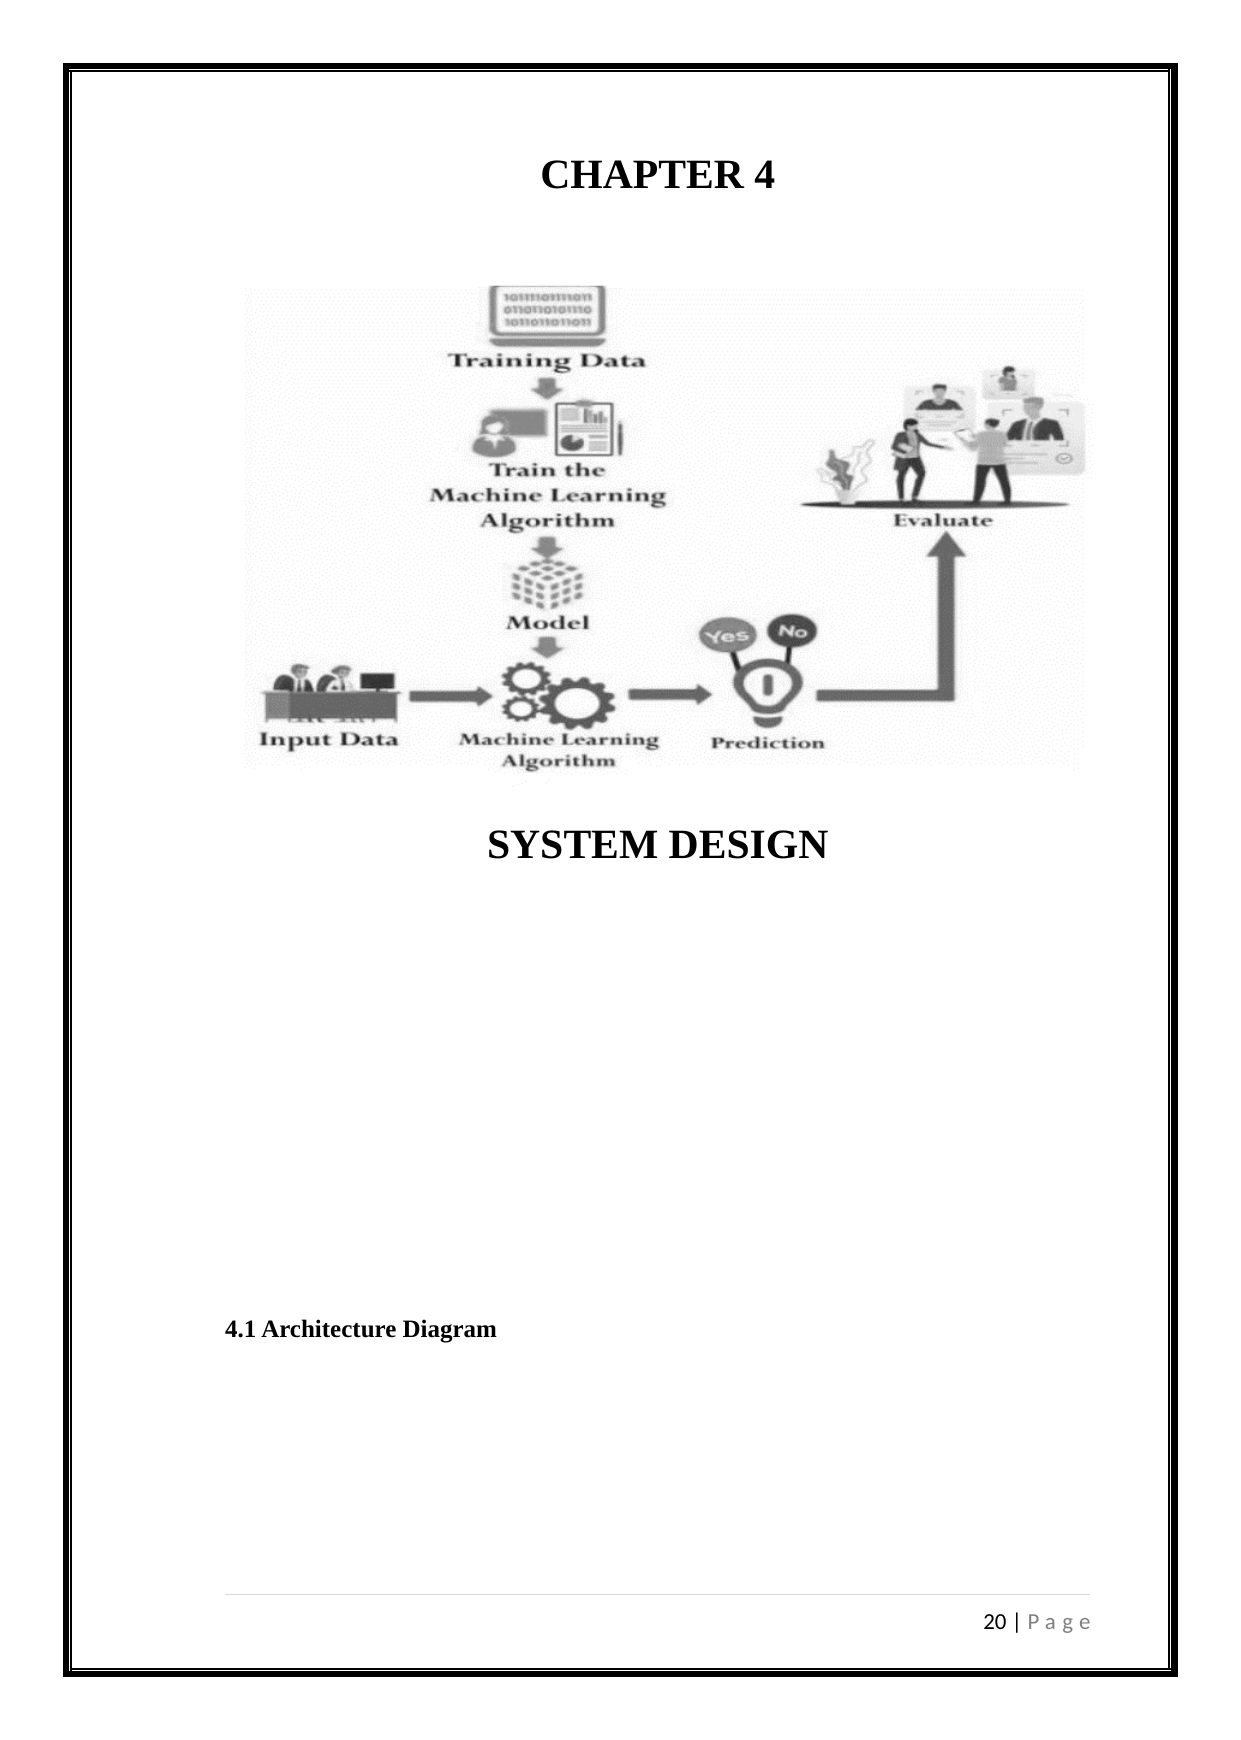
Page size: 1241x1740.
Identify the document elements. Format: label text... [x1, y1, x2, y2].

subtitle 4.1 Architecture Diagram [225, 1314, 1090, 1343]
picture [243, 269, 1110, 787]
subtitle CHAPTER 4 [225, 150, 1090, 198]
